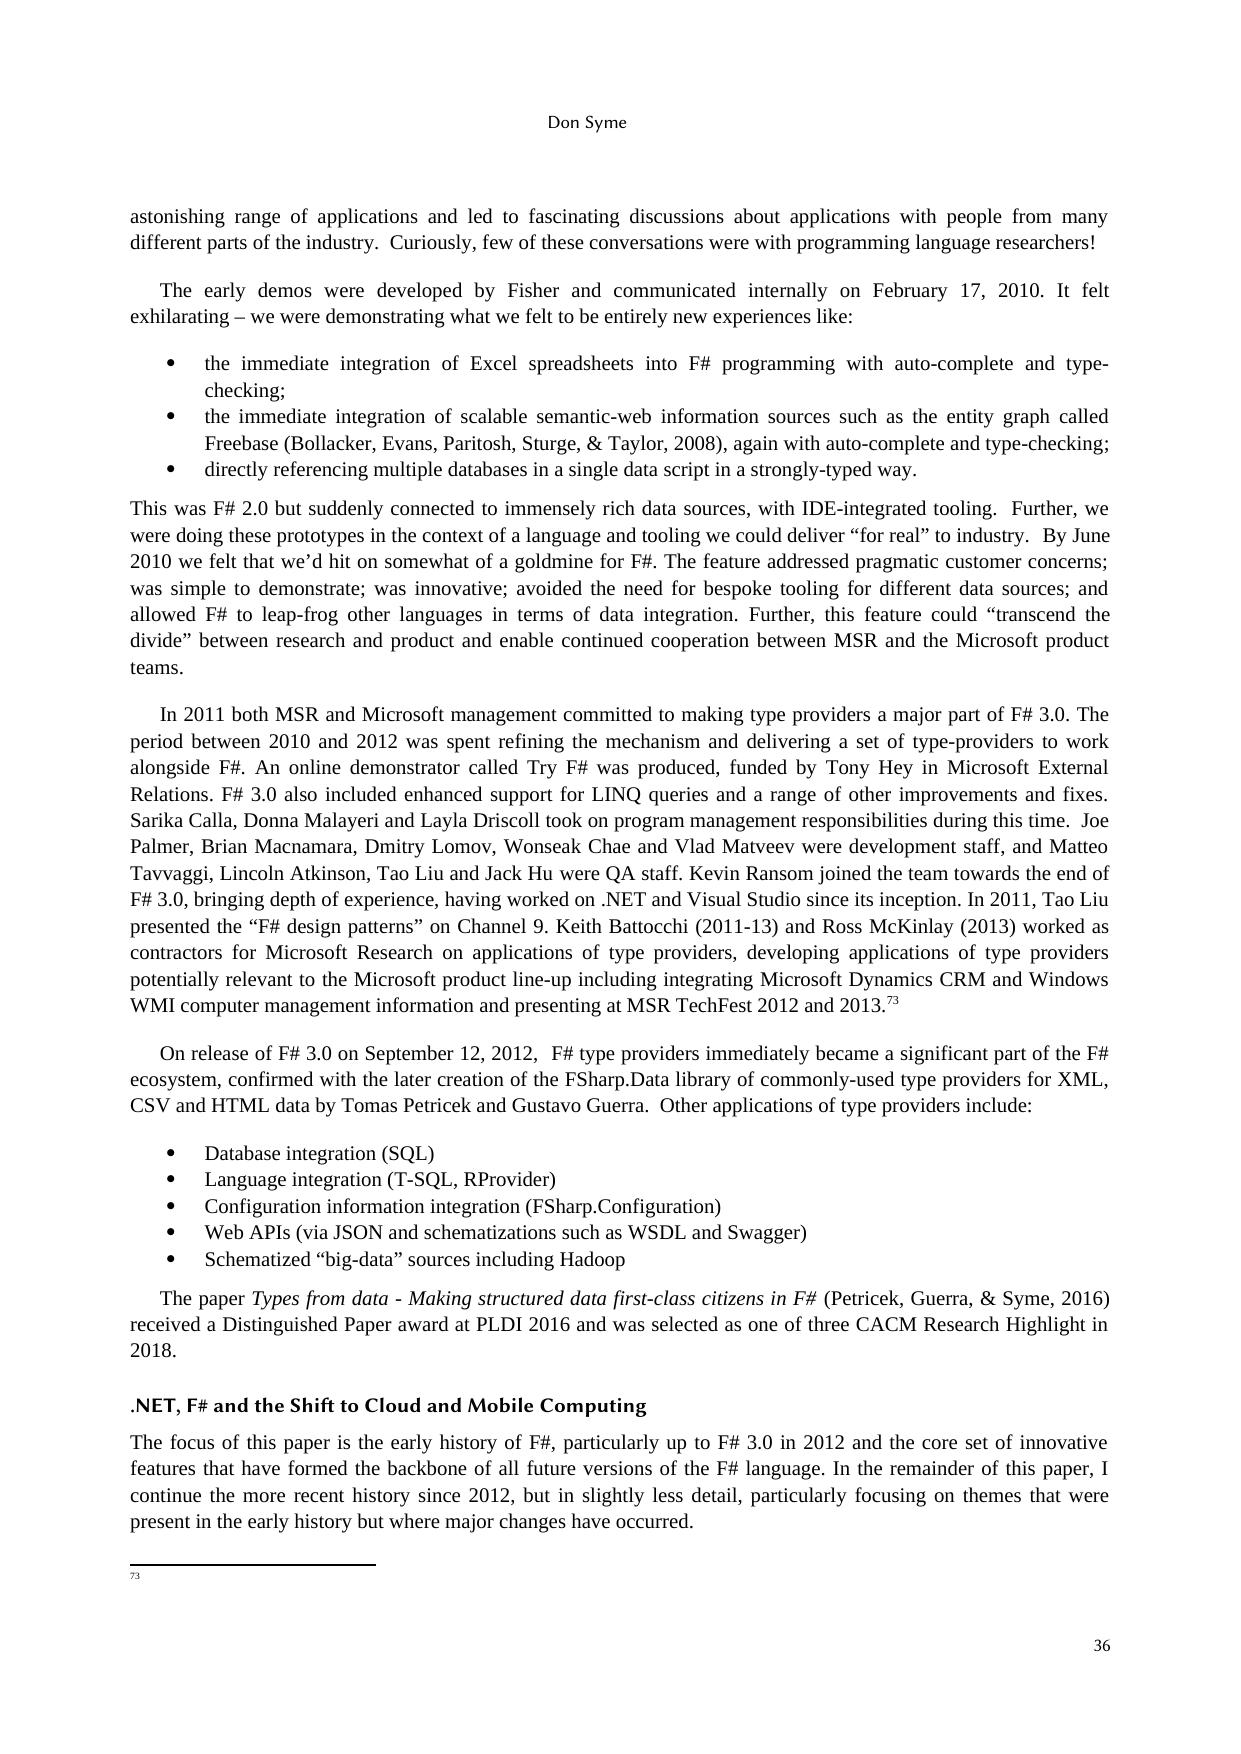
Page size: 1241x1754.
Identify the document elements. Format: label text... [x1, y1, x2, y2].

list directly referencing multiple databases in a single data script in a strongly-typed way. [167, 457, 1110, 481]
text .NET, F# and the Shift to Cloud and Mobile Computing [130, 1394, 1110, 1418]
text The early demos were developed by Fisher and communicated internally on February 17, 2010. It felt exhilarating – we were demonstrating what we felt to be entirely new experiences like: [130, 277, 1110, 328]
text The focus of this paper is the early history of F#, particularly up to F# 3.0 in 2012 and the core set of innovative features that have formed the backbone of all future versions of the F# language. In the remainder of this paper, I continue the more recent history since 2012, but in slightly less detail, particularly focusing on themes that were present in the early history but where major changes have occurred. [130, 1429, 1110, 1533]
list the immediate integration of Excel spreadsheets into F# programming with auto-complete and type-checking; [167, 351, 1110, 402]
text This was F# 2.0 but suddenly connected to immensely rich data sources, with IDE-integrated tooling. Further, we were doing these prototypes in the context of a language and tooling we could deliver “for real” to industry. By June 2010 we felt that we’d hit on somewhat of a goldmine for F#. The feature addressed pragmatic customer concerns; was simple to demonstrate; was innovative; avoided the need for bespoke tooling for different data sources; and allowed F# to leap-frog other languages in terms of data integration. Further, this feature could “transcend the divide” between research and product and enable continued cooperation between MSR and the Microsoft product teams. [130, 496, 1110, 679]
list Language integration (T-SQL, RProvider) [167, 1167, 1110, 1191]
text On release of F# 3.0 on September 12, 2012, F# type providers immediately became a significant part of the F# ecosystem, confirmed with the later creation of the FSharp.Data library of commonly-used type providers for XML, CSV and HTML data by Tomas Petricek and Gustavo Guerra. Other applications of type providers include: [130, 1040, 1110, 1117]
text In 2011 both MSR and Microsoft management committed to making type providers a major part of F# 3.0. The period between 2010 and 2012 was spent refining the mechanism and delivering a set of type-providers to work alongside F#. An online demonstrator called Try F# was produced, funded by Tony Hey in Microsoft External Relations. F# 3.0 also included enhanced support for LINQ queries and a range of other improvements and fixes. Sarika Calla, Donna Malayeri and Layla Driscoll took on program management responsibilities during this time. Joe Palmer, Brian Macnamara, Dmitry Lomov, Wonseak Chae and Vlad Matveev were development staff, and Matteo Tavvaggi, Lincoln Atkinson, Tao Liu and Jack Hu were QA staff. Kevin Ransom joined the team towards the end of F# 3.0, bringing depth of experience, having worked on .NET and Visual Studio since its inception. In 2011, Tao Liu presented the “F# design patterns” on Channel 9. Keith Battocchi (2011-13) and Ross McKinlay (2013) worked as contractors for Microsoft Research on applications of type providers, developing applications of type providers potentially relevant to the Microsoft product line-up including integrating Microsoft Dynamics CRM and Windows WMI computer management information and presenting at MSR TechFest 2012 and 2013. [130, 702, 1110, 1017]
list Web APIs (via JSON and schematizations such as WSDL and Swagger) [167, 1220, 1110, 1244]
list the immediate integration of scalable semantic-web information sources such as the entity graph called Freebase , again with auto-complete and type-checking; [167, 404, 1110, 455]
list Schematized “big-data” sources including Hadoop [167, 1246, 1110, 1271]
list Configuration information integration (FSharp.Configuration) [167, 1193, 1110, 1218]
list Database integration (SQL) [167, 1141, 1110, 1165]
